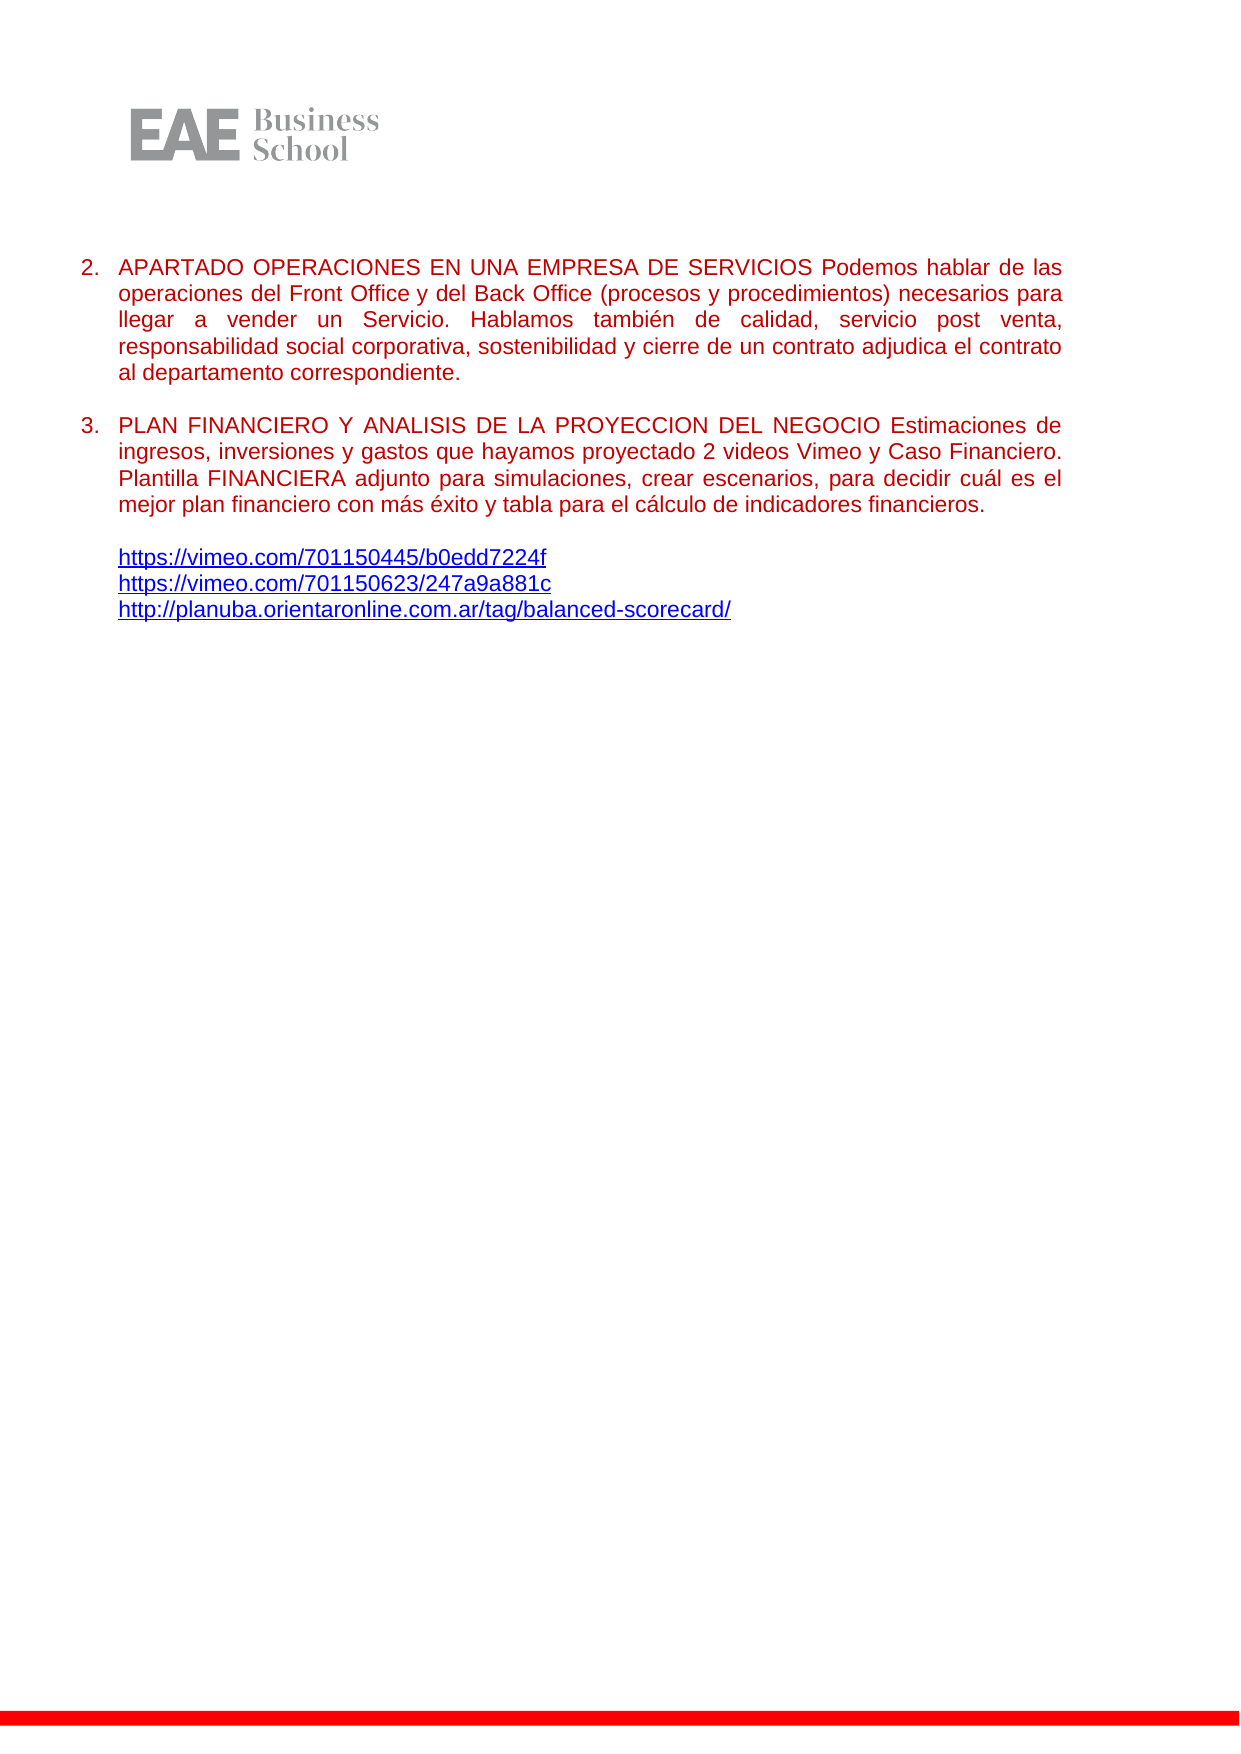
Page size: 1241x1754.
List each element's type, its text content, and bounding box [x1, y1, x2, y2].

list APARTADO OPERACIONES EN UNA EMPRESA DE SERVICIOS Podemos hablar de las operaciones del Front Office y del Back Office (procesos y procedimientos) necesarios para llegar a vender un Servicio. Hablamos también de calidad, servicio post venta, responsabilidad social corporativa, sostenibilidad y cierre de un contrato adjudica el contrato al departamento correspondiente. [81, 254, 1063, 385]
list http://planuba.orientaronline.com.ar/tag/balanced-scorecard/ [118, 596, 1063, 623]
list PLAN FINANCIERO Y ANALISIS DE LA PROYECCION DEL NEGOCIO Estimaciones de ingresos, inversiones y gastos que hayamos proyectado 2 videos Vimeo y Caso Financiero. Plantilla FINANCIERA adjunto para simulaciones, crear escenarios, para decidir cuál es el mejor plan financiero con más éxito y tabla para el cálculo de indicadores financieros. [81, 412, 1063, 517]
list https://vimeo.com/701150445/b0edd7224f [118, 543, 1063, 570]
list https://vimeo.com/701150623/247a9a881c [118, 570, 1063, 596]
picture [130, 107, 379, 161]
